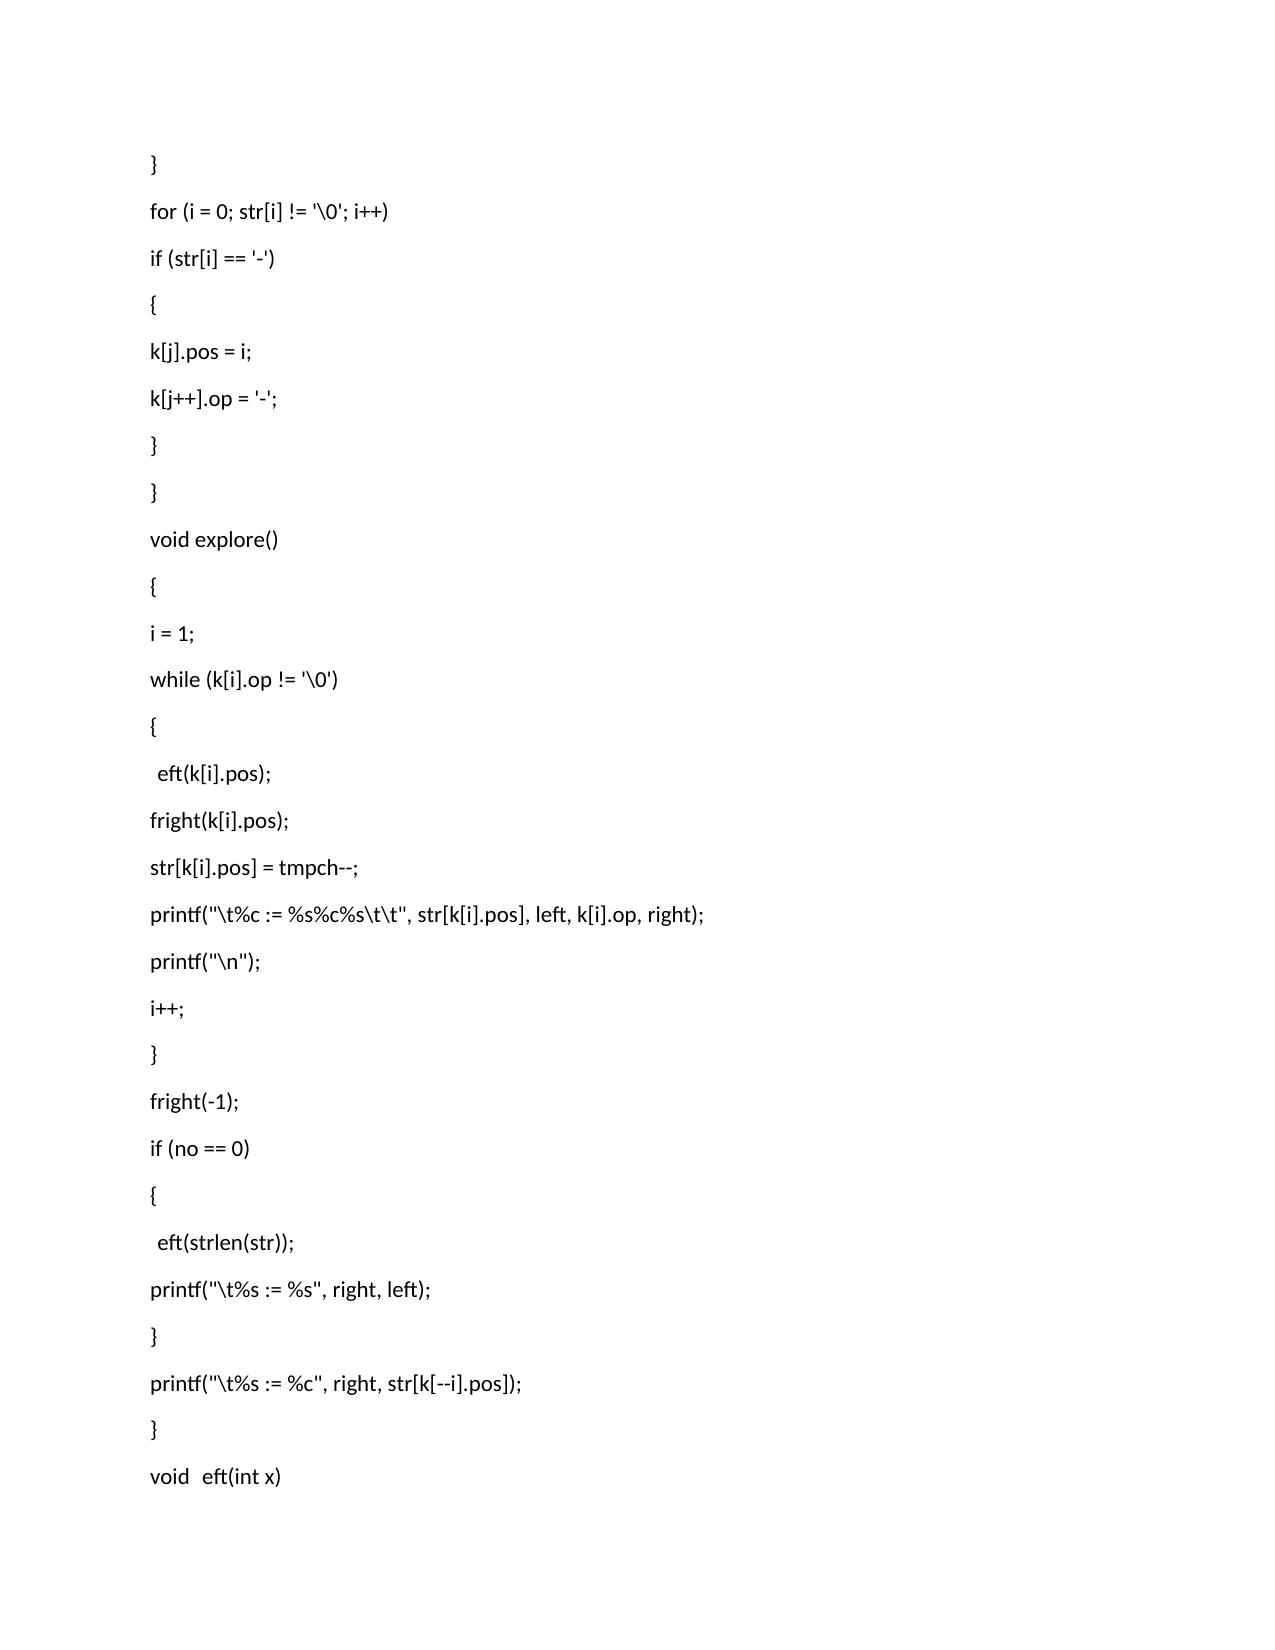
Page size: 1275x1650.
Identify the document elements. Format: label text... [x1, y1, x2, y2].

text fright(-1); [150, 1087, 1125, 1116]
text for (i = 0; str[i] != '\0'; i++) [150, 197, 1125, 225]
text eft(strlen(str)); [150, 1228, 1125, 1256]
text } [150, 1416, 1125, 1444]
text k[j++].op = '-'; [150, 384, 1125, 412]
text str[k[i].pos] = tmpch--; [150, 853, 1125, 881]
text k[j].pos = i; [150, 337, 1125, 366]
text while (k[i].op != '\0') [150, 666, 1125, 694]
text } [150, 1322, 1125, 1350]
text if (str[i] == '-') [150, 244, 1125, 272]
text printf("\t%s := %s", right, left); [150, 1275, 1125, 1303]
text fright(k[i].pos); [150, 806, 1125, 834]
text { [150, 712, 1125, 741]
text } [150, 431, 1125, 459]
text printf("\t%c := %s%c%s\t\t", str[k[i].pos], left, k[i].op, right); [150, 900, 1125, 928]
text void eft(int x) [150, 1462, 1125, 1491]
text { [150, 1181, 1125, 1209]
text i = 1; [150, 619, 1125, 647]
text } [150, 1041, 1125, 1069]
text i++; [150, 994, 1125, 1022]
text printf("\n"); [150, 947, 1125, 975]
text void explore() [150, 525, 1125, 553]
text { [150, 572, 1125, 600]
text { [150, 291, 1125, 319]
text } [150, 478, 1125, 506]
text if (no == 0) [150, 1134, 1125, 1162]
text } [150, 150, 1125, 178]
text printf("\t%s := %c", right, str[k[--i].pos]); [150, 1369, 1125, 1397]
text eft(k[i].pos); [150, 759, 1125, 787]
